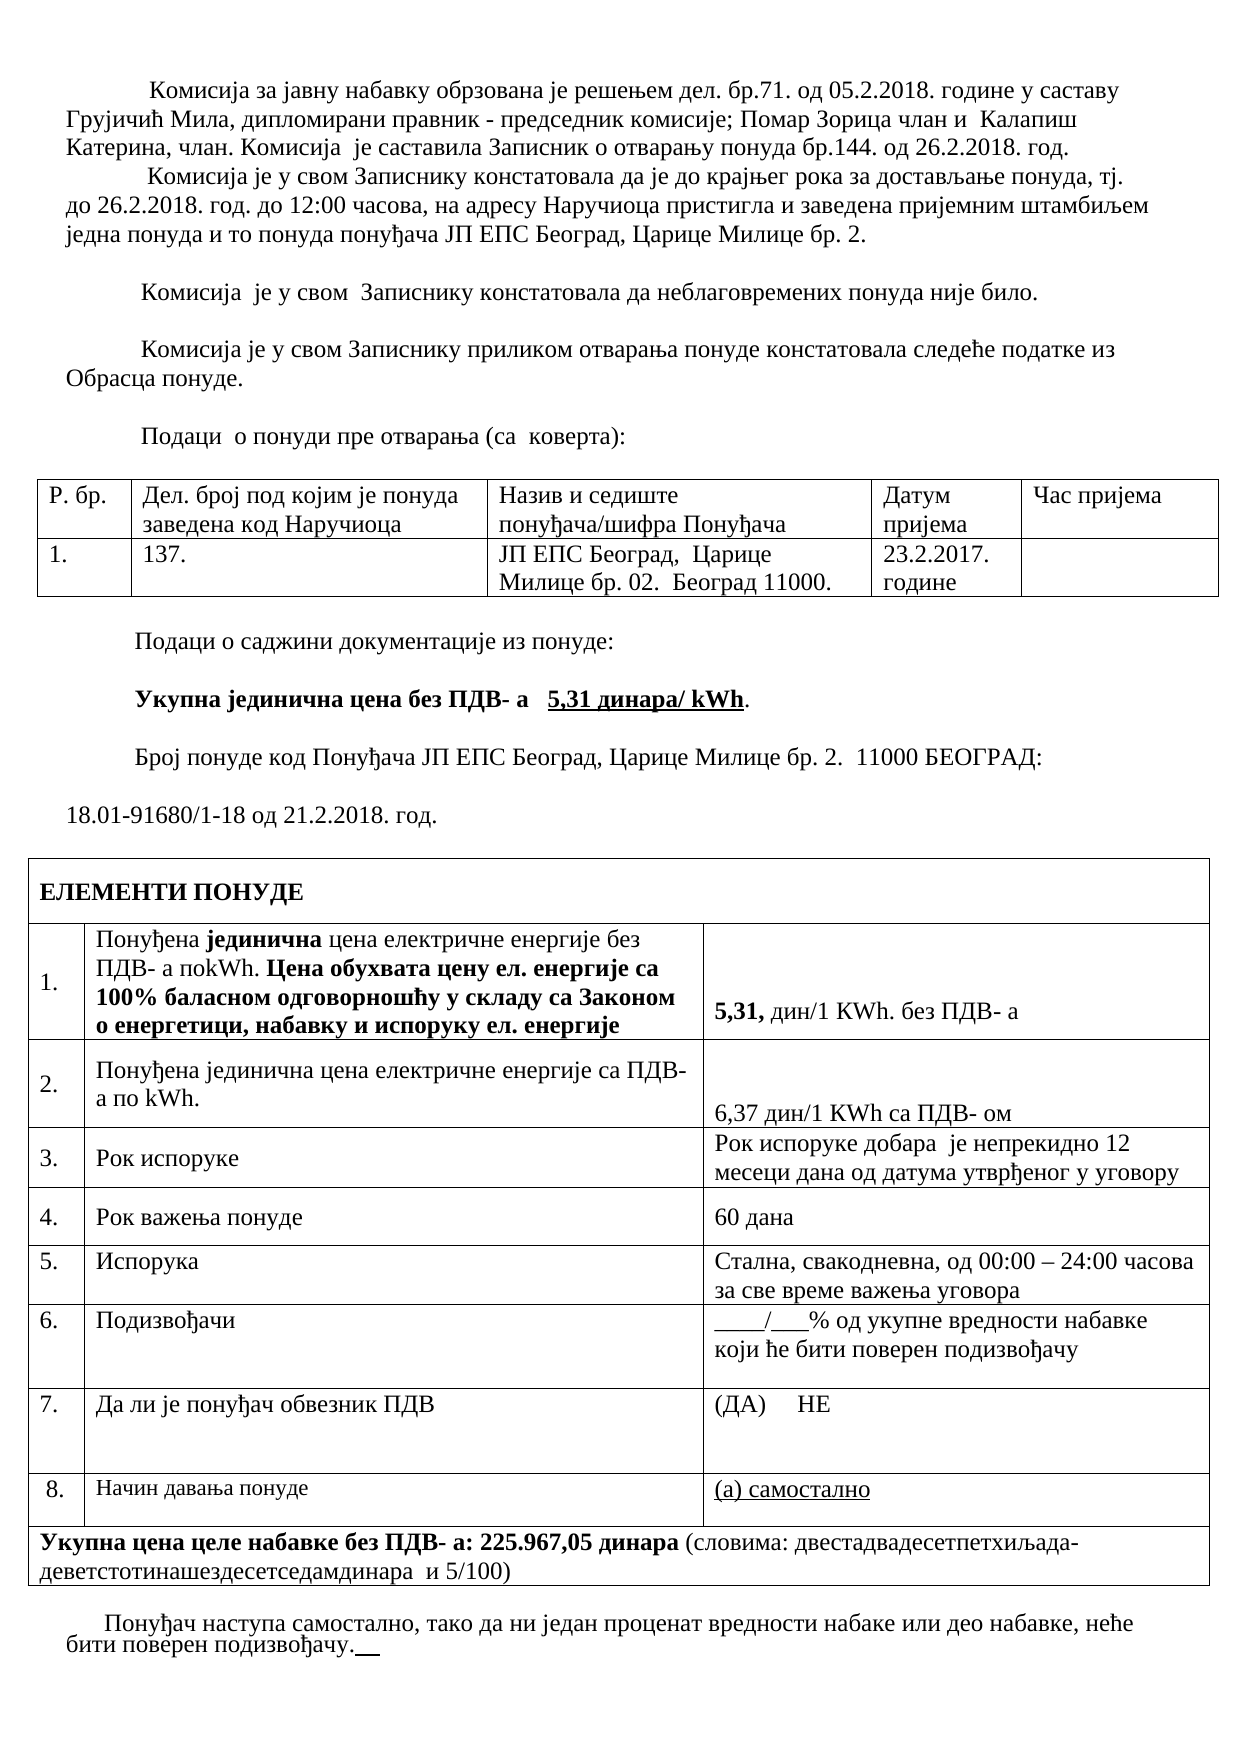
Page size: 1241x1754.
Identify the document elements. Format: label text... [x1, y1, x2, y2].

table_cell 2. [29, 1040, 84, 1127]
table_cell ЈП ЕПС Београд, Царице Милице бр. 02. Београд 11000. [488, 539, 871, 596]
table_cell 1. [29, 924, 84, 1039]
table_cell 5,31, дин/1 КWh. без ПДВ- а [704, 924, 1209, 1039]
table_cell Понуђена јединична цена електричне енергије са ПДВ- а по kWh. [85, 1040, 703, 1127]
table_cell 1. [38, 539, 131, 596]
table_cell ____/___% од укупне вредности набавке који ће бити поверен подизвођачу [704, 1305, 1209, 1388]
table_cell Стална, свакодневна, од 00:00 – 24:00 часова за све време важења уговора [704, 1246, 1209, 1304]
table_header Назив и седиште понуђача/шифра Понуђача [488, 480, 871, 538]
table_cell [1022, 539, 1218, 596]
text Комисија за јавну набавку обрзована је решењем дел. бр.71. од 05.2.2018. године у саставу Грујичић Мила, дипломирани правник - председник комисије; Помар Зорица члан и Калапиш Катерина, члан. Комисија је саставила Записник о отварању понуда бр.144. од 26.2.2018. год. [66, 75, 1153, 161]
table_cell 137. [132, 539, 487, 596]
text Понуђач наступа самостално, тако да ни један проценат вредности набаке или део набавке, неће бити поверен подизвођачу. [66, 1615, 1153, 1657]
table_cell Испорука [85, 1246, 703, 1304]
text Комисија је у свом Записнику приликом отварања понуде констатовала следеће податке из Обрасца понуде. [66, 334, 1153, 392]
table_cell Укупна цена целе набавке без ПДВ- а: 225.967,05 динара (словима: двестадвадесетпетхиљада- деветстотинашездесетседамдинара и 5/100) [29, 1527, 1209, 1585]
table_cell (ДА) НЕ [704, 1389, 1209, 1473]
text Подаци о понуди пре отварања (са коверта): [66, 421, 1153, 450]
table_header Р. бр. [38, 480, 131, 538]
table_cell 7. [29, 1389, 84, 1473]
table_cell Рок испоруке добара је непрекидно 12 месеци дана од датума утврђеног у уговору [704, 1128, 1209, 1187]
text Број понуде код Понуђача ЈП ЕПС Београд, Царице Милице бр. 2. 11000 БЕОГРАД: [66, 742, 1153, 771]
table_cell (а) самостално [704, 1474, 1209, 1526]
table_cell Подизвођачи [85, 1305, 703, 1388]
table_cell 23.2.2017. године [872, 539, 1021, 596]
table_cell 5. [29, 1246, 84, 1304]
text Комисија је у свом Записнику констатовала да неблаговремених понуда није било. [66, 277, 1153, 305]
table_cell 3. [29, 1128, 84, 1187]
text Подаци о саджини документације из понуде: [66, 626, 1153, 655]
text 18.01-91680/1-18 од 21.2.2018. год. [66, 800, 1153, 829]
table_header ЕЛЕМЕНТИ ПОНУДЕ [29, 859, 1209, 923]
table_cell 6,37 дин/1 КWh са ПДВ- ом [704, 1040, 1209, 1127]
table_header Дел. број под којим је понуда заведена код Наручиоца [132, 480, 487, 538]
table_cell 6. [29, 1305, 84, 1388]
table_cell Рок важења понуде [85, 1188, 703, 1245]
table_cell Понуђена јединична цена електричне енергије без ПДВ- а поkWh. Цена обухвата цену ел. енергије са 100% баласном одговорношћу у складу са Законом о енергетици, набавку и испоруку ел. енергије [85, 924, 703, 1039]
text Комисија је у свом Записнику констатовала да је до крајњег рока за достављање понуда, тј. до 26.2.2018. год. до 12:00 часова, на адресу Наручиоца пристигла и заведена пријемним штамбиљем једна понуда и то понуда понуђача ЈП ЕПС Београд, Царице Милице бр. 2. [66, 161, 1153, 247]
table_cell Да ли је понуђач обвезник ПДВ [85, 1389, 703, 1473]
table_cell 8. [29, 1474, 84, 1526]
table_cell 4. [29, 1188, 84, 1245]
table_header Час пријема [1022, 480, 1218, 538]
table_header Датум пријема [872, 480, 1021, 538]
table_cell 60 дана [704, 1188, 1209, 1245]
table_cell Начин давања понуде [85, 1474, 703, 1526]
text Укупна јединична цена без ПДВ- а 5,31 динара/ kWh. [66, 684, 1153, 713]
table_cell Рок испоруке [85, 1128, 703, 1187]
